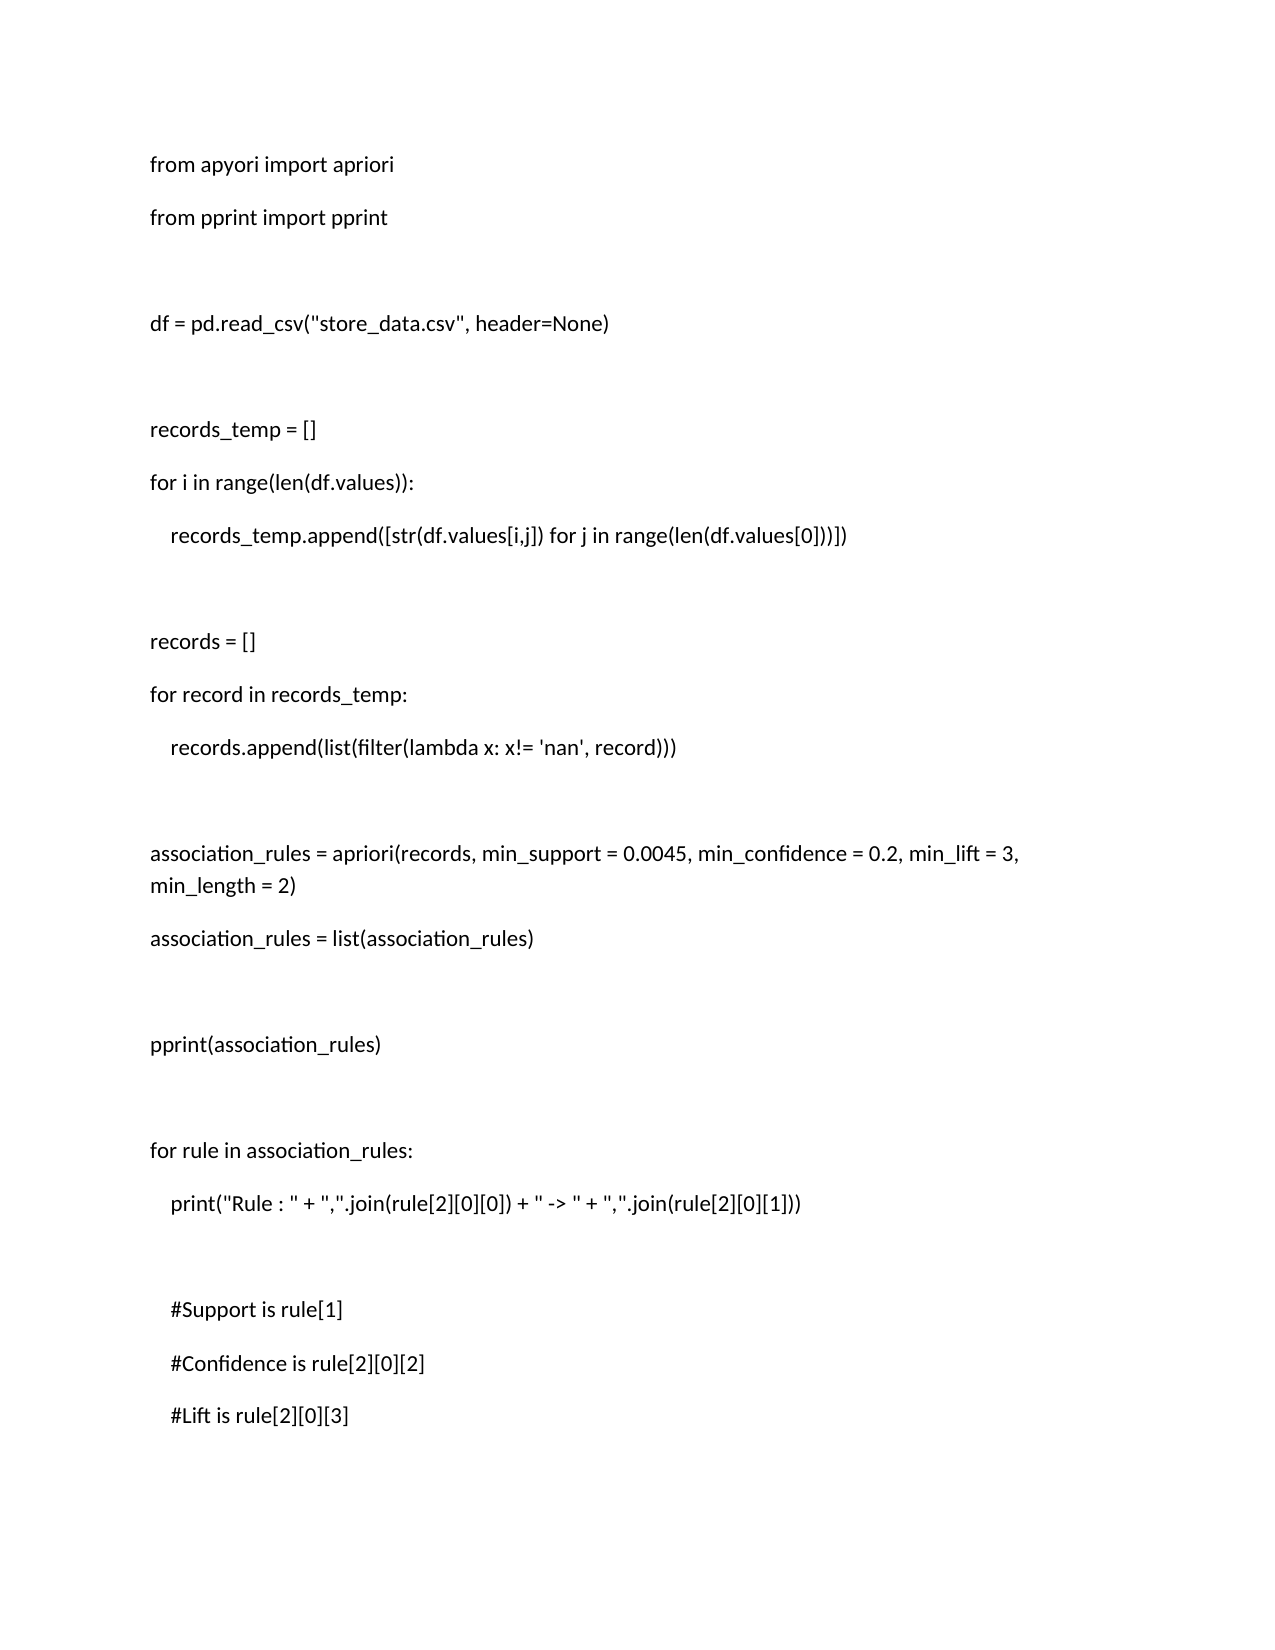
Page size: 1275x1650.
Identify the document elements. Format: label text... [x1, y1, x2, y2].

text for rule in association_rules: [150, 1137, 1125, 1164]
text for record in records_temp: [150, 680, 1125, 708]
text #Lift is rule[2][0][3] [150, 1402, 1125, 1430]
text association_rules = list(association_rules) [150, 924, 1125, 952]
text df = pd.read_csv("store_data.csv", header=None) [150, 309, 1125, 337]
text records = [] [150, 627, 1125, 655]
text records.append(list(filter(lambda x: x!= 'nan', record))) [150, 733, 1125, 761]
text from pprint import pprint [150, 203, 1125, 231]
text association_rules = apriori(records, min_support = 0.0045, min_confidence = 0.2, min_lift = 3, min_length = 2) [150, 839, 1125, 899]
text print("Rule : " + ",".join(rule[2][0][0]) + " -> " + ",".join(rule[2][0][1])) [150, 1189, 1125, 1218]
text from apyori import apriori [150, 150, 1125, 178]
text records_temp.append([str(df.values[i,j]) for j in range(len(df.values[0]))]) [150, 521, 1125, 549]
text #Confidence is rule[2][0][2] [150, 1349, 1125, 1377]
text records_temp = [] [150, 415, 1125, 443]
text for i in range(len(df.values)): [150, 468, 1125, 496]
text #Support is rule[1] [150, 1296, 1125, 1324]
text pprint(association_rules) [150, 1031, 1125, 1058]
